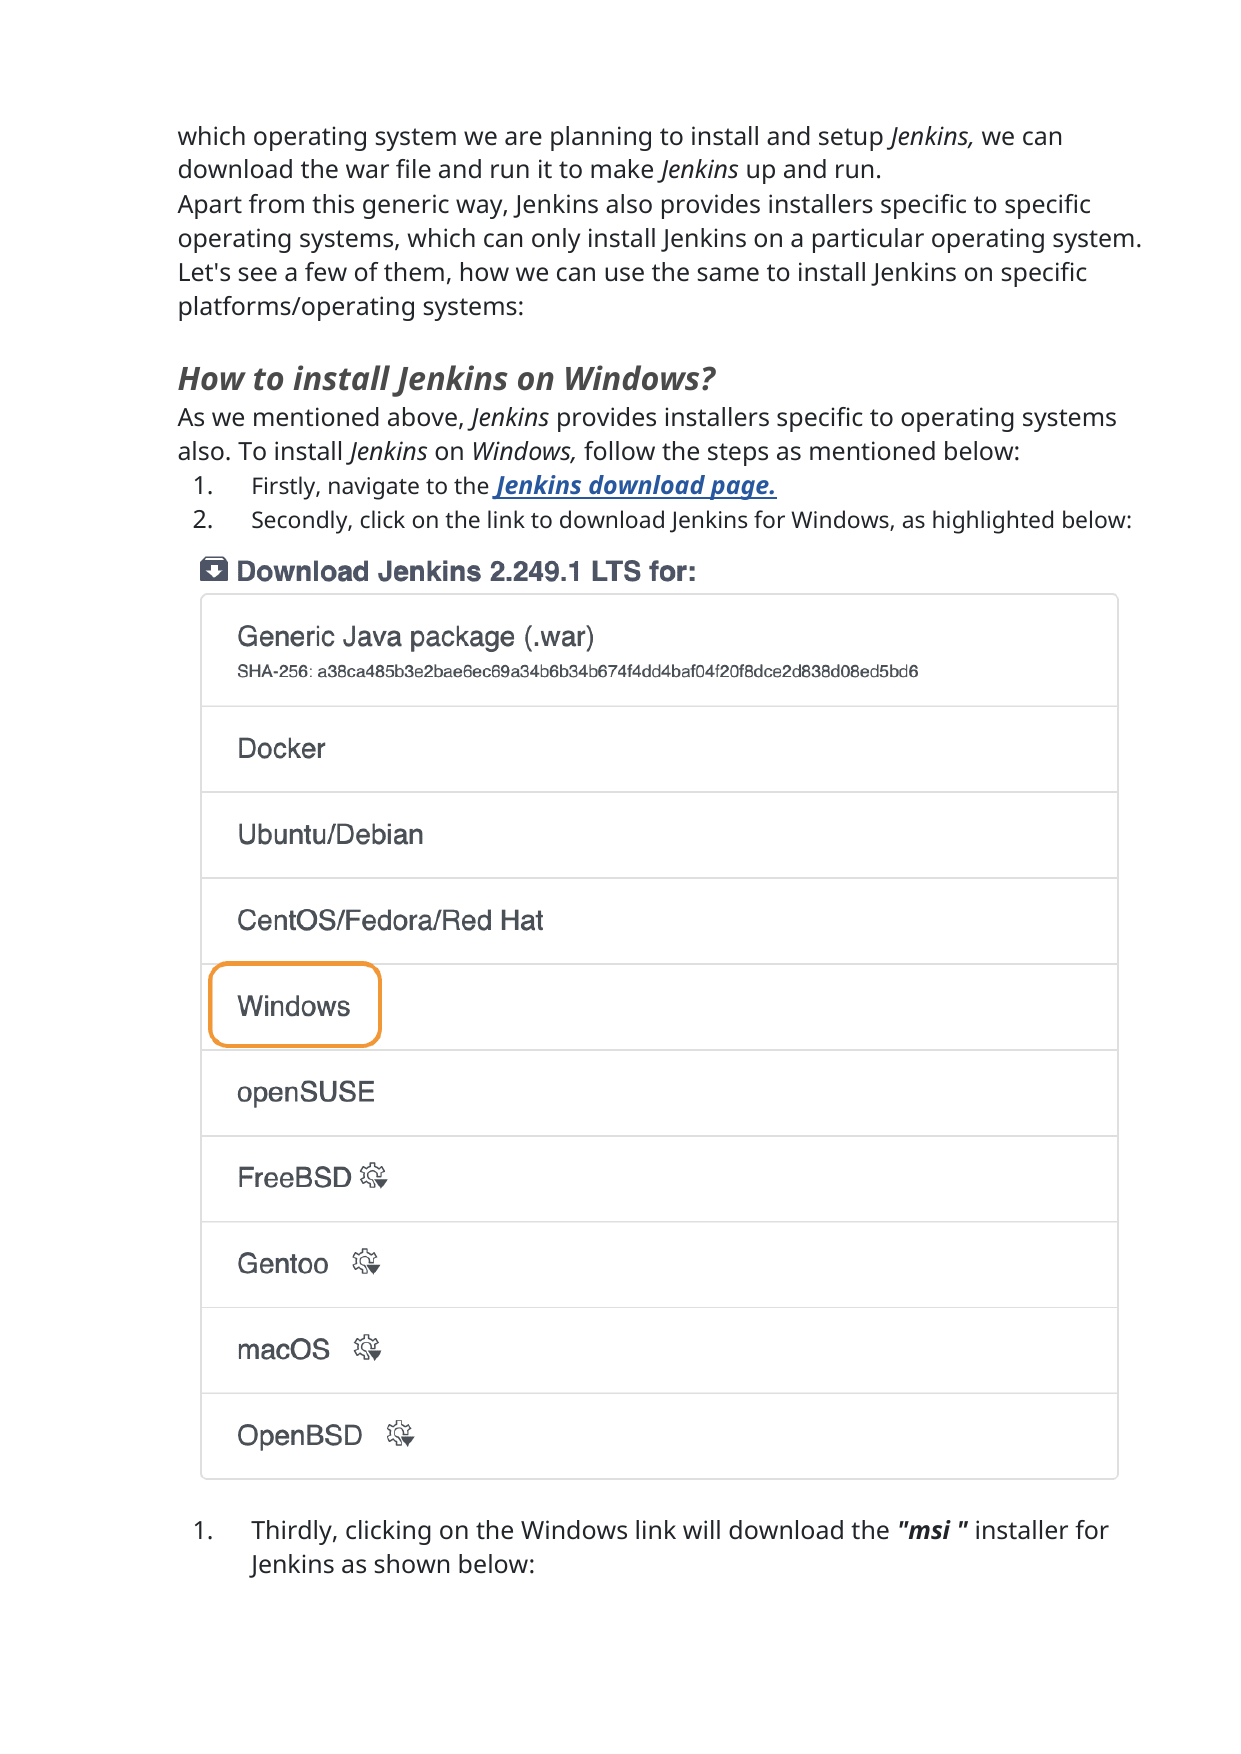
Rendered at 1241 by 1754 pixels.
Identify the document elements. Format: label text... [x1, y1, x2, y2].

list Firstly, navigate to the Jenkins download page. [213, 468, 1152, 502]
picture [177, 536, 1152, 1513]
list Thirdly, clicking on the Windows link will download the "msi " installer for Jenkins as shown below: [213, 1513, 1152, 1580]
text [177, 118, 1152, 186]
subtitle How to install Jenkins on Windows? [177, 356, 1152, 400]
text Apart from this generic way, Jenkins also provides installers specific to specific operating systems, which can only install Jenkins on a particular operating system. Let's see a few of them, how we can use the same to install Jenkins on specific platforms/operating systems: [177, 186, 1152, 322]
text As we mentioned above, Jenkins provides installers specific to operating systems also. To install Jenkins on Windows, follow the steps as mentioned below: [177, 400, 1152, 468]
list Secondly, click on the link to download Jenkins for Windows, as highlighted below: [213, 502, 1152, 536]
